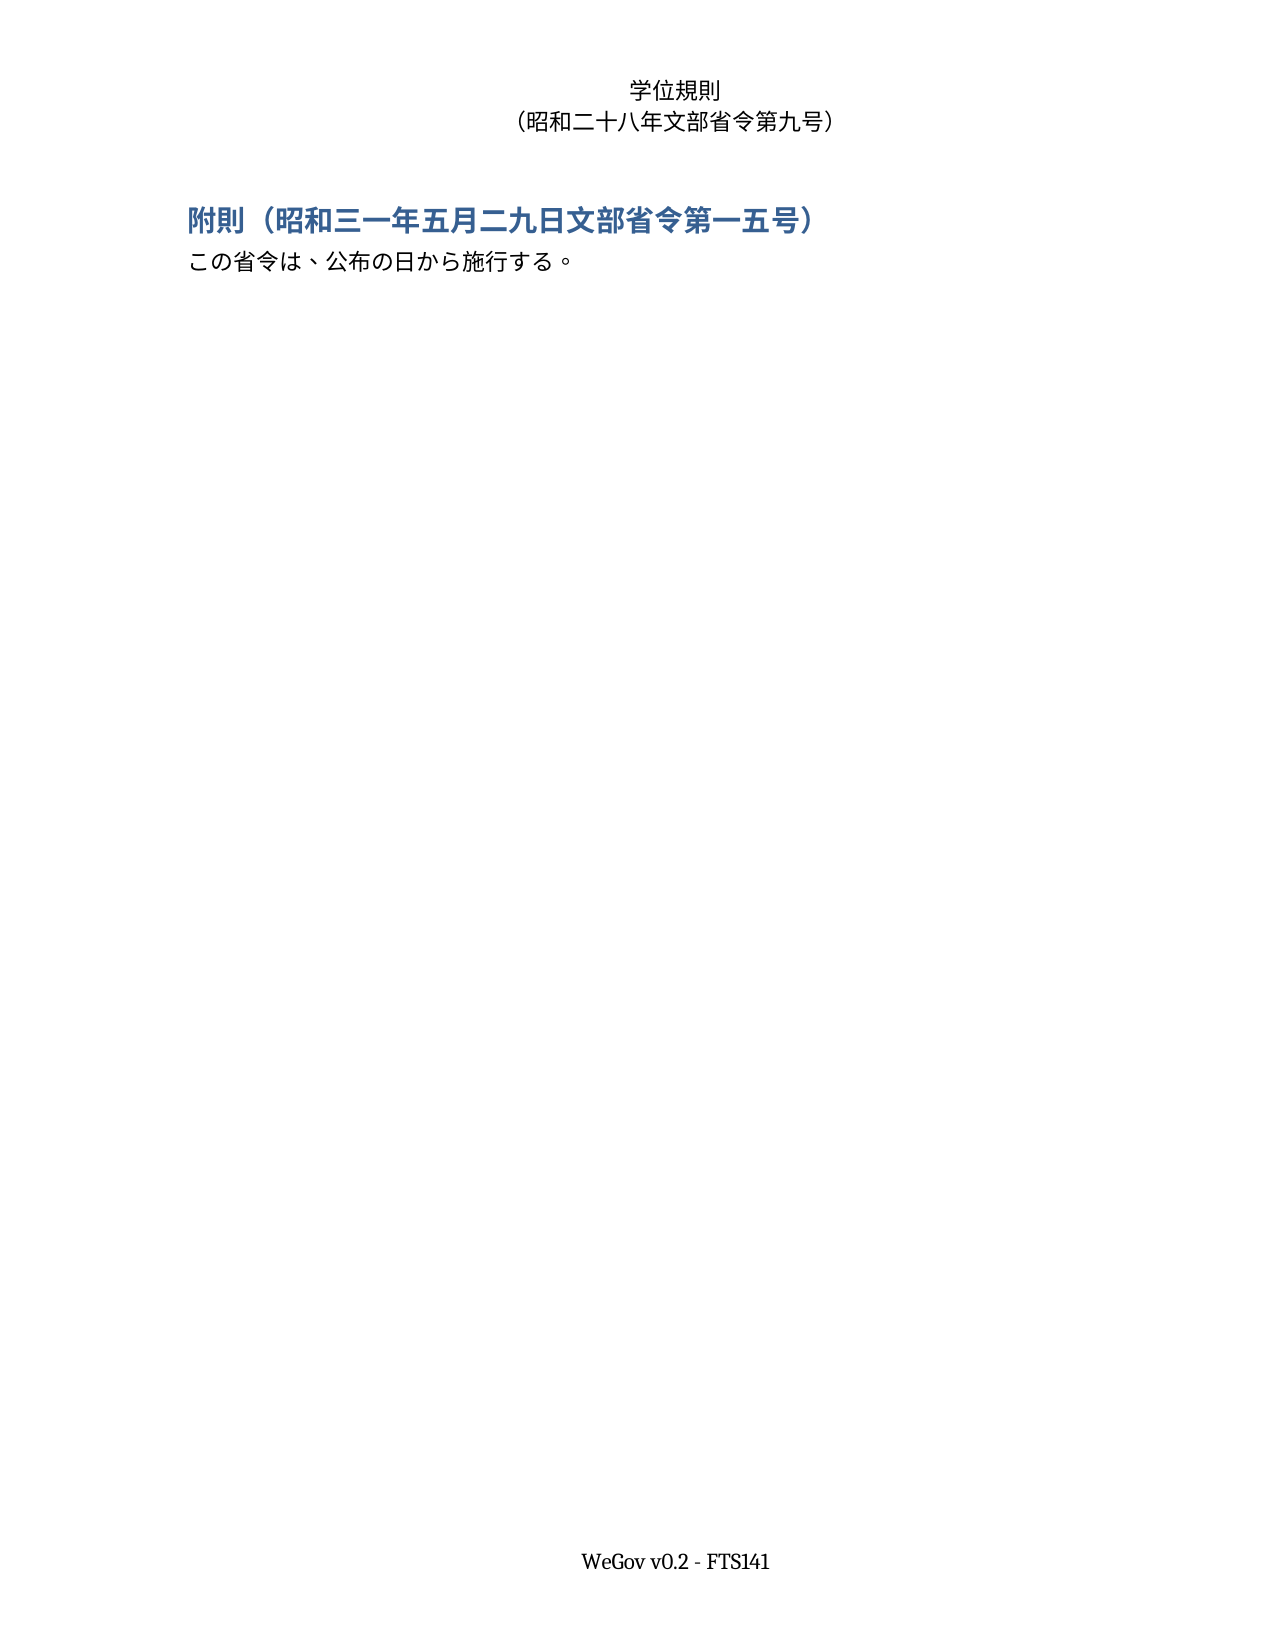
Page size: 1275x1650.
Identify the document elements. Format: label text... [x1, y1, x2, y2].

subtitle 附則（昭和三一年五月二九日文部省令第一五号） [187, 200, 1087, 240]
text この省令は、公布の日から施行する。 [187, 246, 1087, 277]
